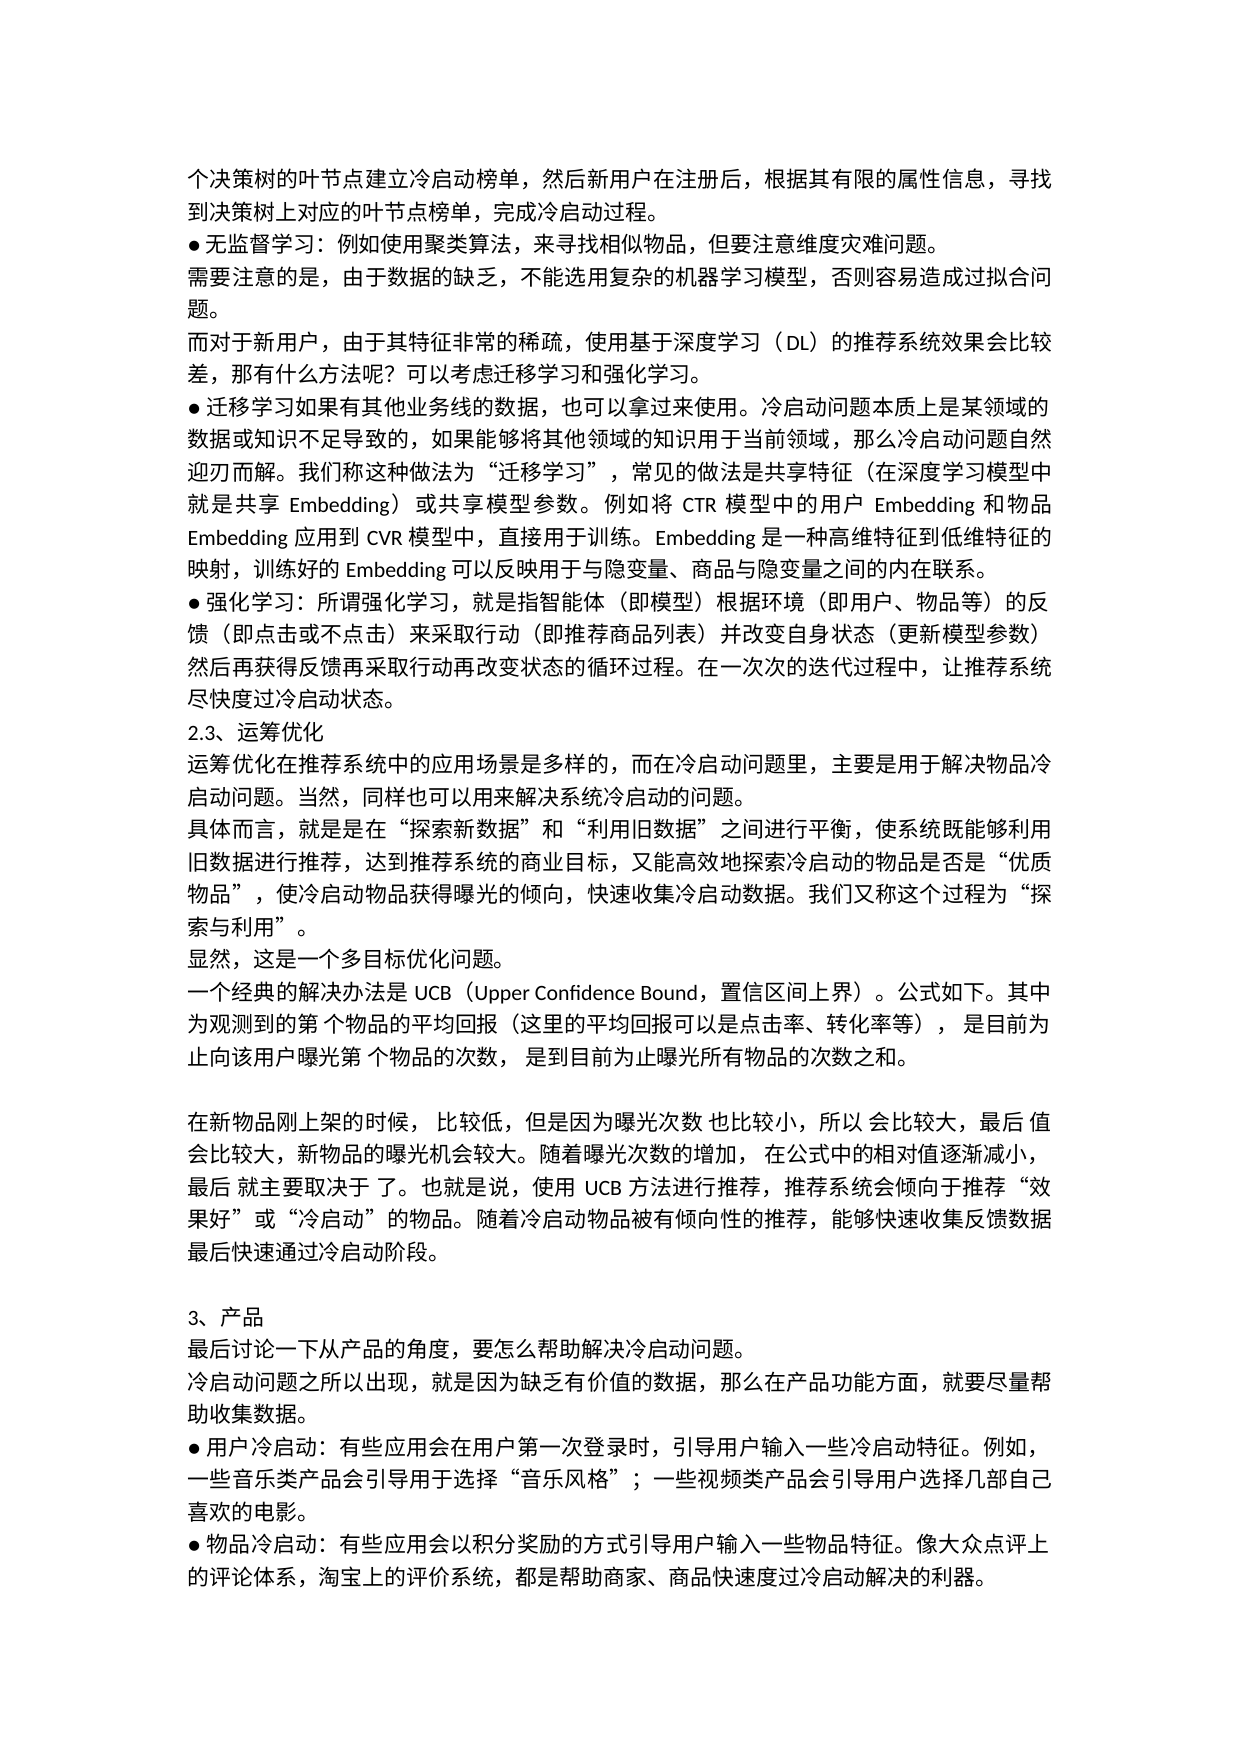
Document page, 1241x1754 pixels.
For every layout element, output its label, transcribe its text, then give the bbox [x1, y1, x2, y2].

list 而对于新用户，由于其特征非常的稀疏，使用基于深度学习（DL）的推荐系统效果会比较差，那有什么方法呢？可以考虑迁移学习和强化学习。 [187, 324, 1053, 389]
list 3、产品 [187, 1299, 1053, 1332]
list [187, 162, 1053, 227]
list 需要注意的是，由于数据的缺乏，不能选用复杂的机器学习模型，否则容易造成过拟合问题。 [187, 259, 1053, 324]
list ● 物品冷启动：有些应用会以积分奖励的方式引导用户输入一些物品特征。像大众点评上的评论体系，淘宝上的评价系统，都是帮助商家、商品快速度过冷启动解决的利器。 [187, 1527, 1053, 1592]
list 2.3、运筹优化 [187, 714, 1053, 747]
list 显然，这是一个多目标优化问题。 [187, 942, 1053, 974]
list ● 强化学习：所谓强化学习，就是指智能体（即模型）根据环境（即用户、物品等）的反馈（即点击或不点击）来采取行动（即推荐商品列表）并改变自身状态（更新模型参数），然后再获得反馈再采取行动再改变状态的循环过程。在一次次的迭代过程中，让推荐系统尽快度过冷启动状态。 [187, 584, 1053, 714]
list 在新物品刚上架的时候， 比较低，但是因为曝光次数 也比较小，所以 会比较大，最后 值会比较大，新物品的曝光机会较大。随着曝光次数的增加， 在公式中的相对值逐渐减小，最后 就主要取决于 了。也就是说，使用 UCB 方法进行推荐，推荐系统会倾向于推荐“效果好”或“冷启动”的物品。随着冷启动物品被有倾向性的推荐，能够快速收集反馈数据，最后快速通过冷启动阶段。 [187, 1104, 1053, 1267]
list 一个经典的解决办法是 UCB（Upper Confidence Bound，置信区间上界）。公式如下。其中 为观测到的第 个物品的平均回报（这里的平均回报可以是点击率、转化率等）， 是目前为止向该用户曝光第 个物品的次数， 是到目前为止曝光所有物品的次数之和。 [187, 974, 1053, 1072]
list ● 用户冷启动：有些应用会在用户第一次登录时，引导用户输入一些冷启动特征。例如，一些音乐类产品会引导用于选择“音乐风格”；一些视频类产品会引导用户选择几部自己喜欢的电影。 [187, 1429, 1053, 1527]
list 冷启动问题之所以出现，就是因为缺乏有价值的数据，那么在产品功能方面，就要尽量帮助收集数据。 [187, 1364, 1053, 1429]
list 最后讨论一下从产品的角度，要怎么帮助解决冷启动问题。 [187, 1332, 1053, 1364]
list 运筹优化在推荐系统中的应用场景是多样的，而在冷启动问题里，主要是用于解决物品冷启动问题。当然，同样也可以用来解决系统冷启动的问题。 [187, 747, 1053, 812]
list ● 迁移学习如果有其他业务线的数据，也可以拿过来使用。冷启动问题本质上是某领域的数据或知识不足导致的，如果能够将其他领域的知识用于当前领域，那么冷启动问题自然迎刃而解。我们称这种做法为“迁移学习”，常见的做法是共享特征（在深度学习模型中就是共享 Embedding）或共享模型参数。例如将 CTR 模型中的用户 Embedding 和物品 Embedding 应用到 CVR 模型中，直接用于训练。Embedding 是一种高维特征到低维特征的映射，训练好的 Embedding 可以反映用于与隐变量、商品与隐变量之间的内在联系。 [187, 389, 1053, 584]
list 具体而言，就是是在“探索新数据”和“利用旧数据”之间进行平衡，使系统既能够利用旧数据进行推荐，达到推荐系统的商业目标，又能高效地探索冷启动的物品是否是“优质物品”，使冷启动物品获得曝光的倾向，快速收集冷启动数据。我们又称这个过程为“探索与利用”。 [187, 812, 1053, 942]
list ● 无监督学习：例如使用聚类算法，来寻找相似物品，但要注意维度灾难问题。 [187, 227, 1053, 259]
